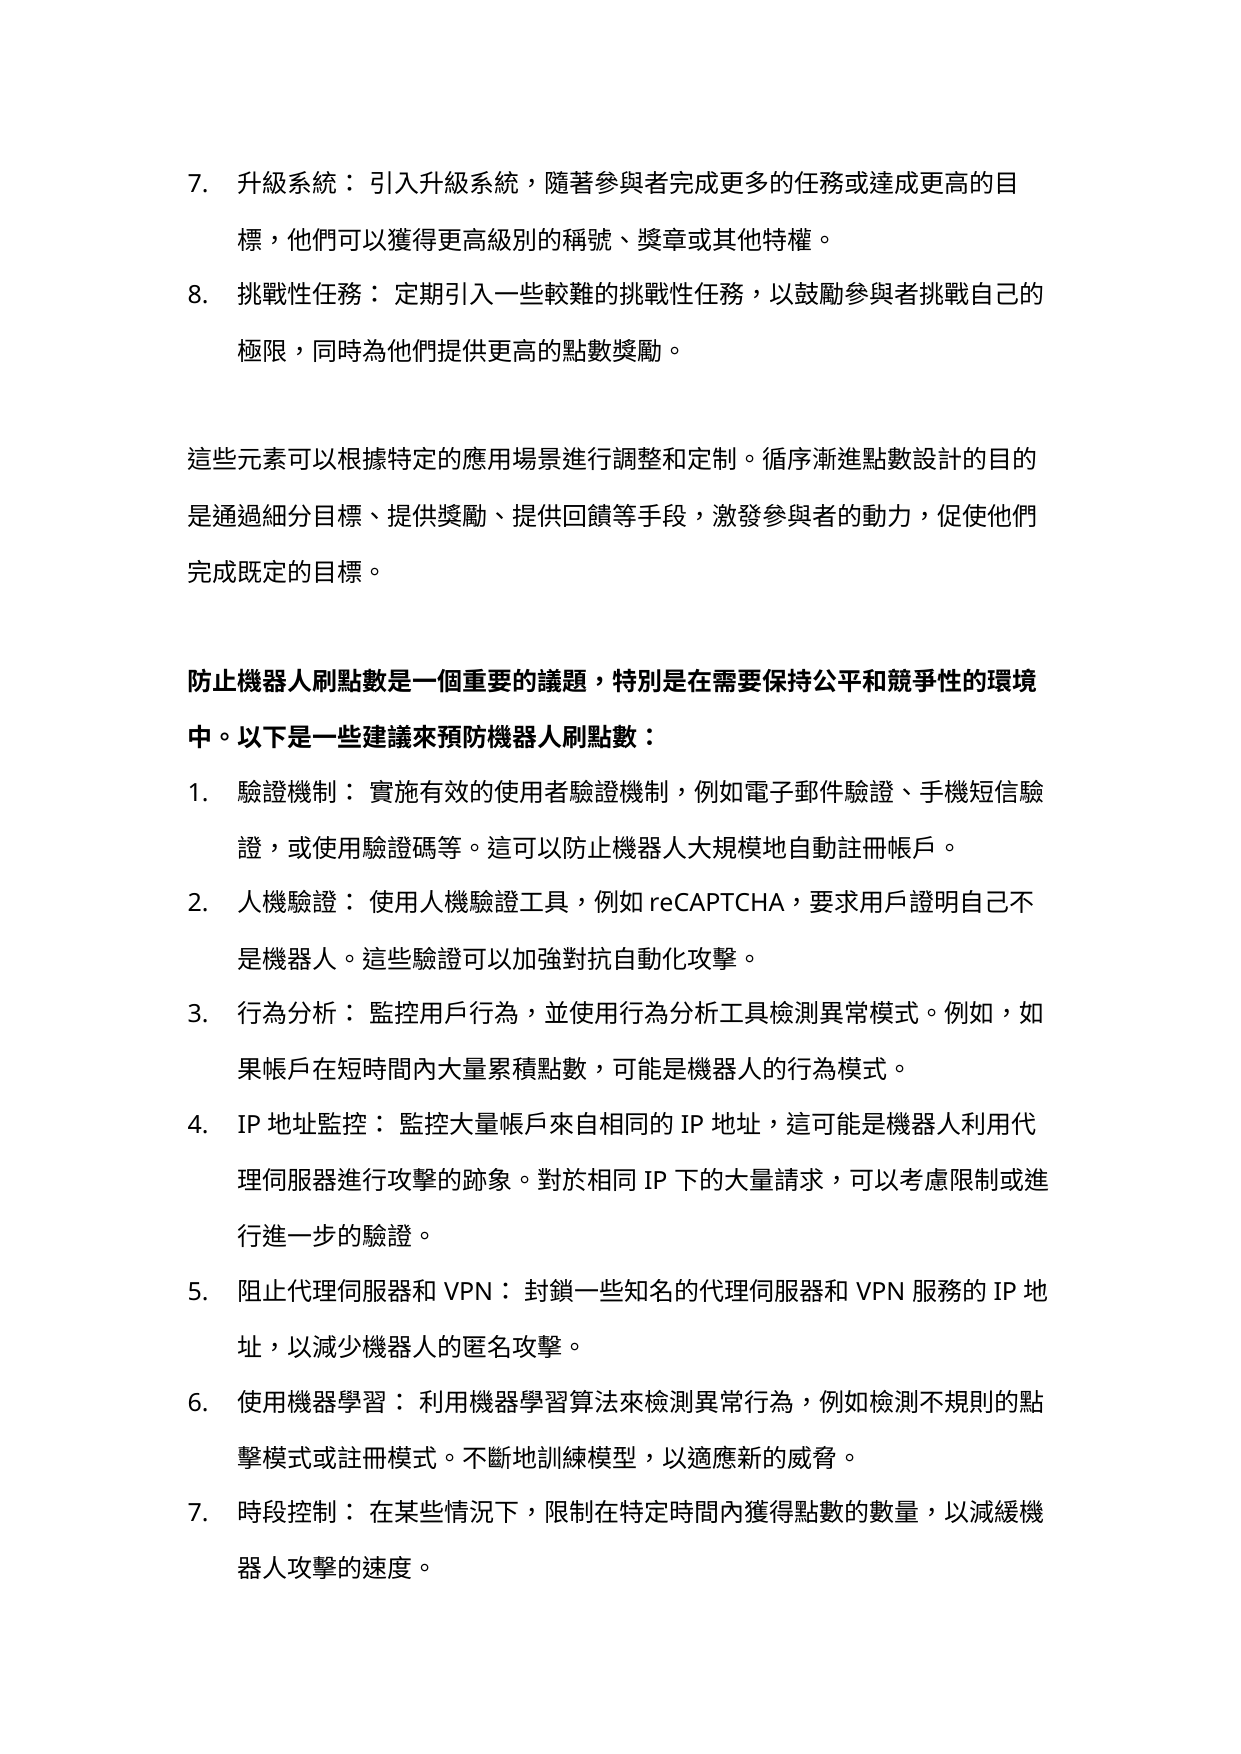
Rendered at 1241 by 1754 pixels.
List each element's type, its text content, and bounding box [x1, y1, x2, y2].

list 使用機器學習： 利用機器學習算法來檢測異常行為，例如檢測不規則的點擊模式或註冊模式。不斷地訓練模型，以適應新的威脅。 [187, 1382, 1053, 1476]
text 防止機器人刷點數是一個重要的議題，特別是在需要保持公平和競爭性的環境中。以下是一些建議來預防機器人刷點數： [187, 662, 1053, 756]
list 升級系統： 引入升級系統，隨著參與者完成更多的任務或達成更高的目標，他們可以獲得更高級別的稱號、獎章或其他特權。 [187, 164, 1053, 258]
list 挑戰性任務： 定期引入一些較難的挑戰性任務，以鼓勵參與者挑戰自己的極限，同時為他們提供更高的點數獎勵。 [187, 275, 1053, 369]
list 阻止代理伺服器和 VPN： 封鎖一些知名的代理伺服器和 VPN 服務的 IP 地址，以減少機器人的匿名攻擊。 [187, 1272, 1053, 1366]
list 驗證機制： 實施有效的使用者驗證機制，例如電子郵件驗證、手機短信驗證，或使用驗證碼等。這可以防止機器人大規模地自動註冊帳戶。 [187, 773, 1053, 866]
list IP 地址監控： 監控大量帳戶來自相同的 IP 地址，這可能是機器人利用代理伺服器進行攻擊的跡象。對於相同 IP 下的大量請求，可以考慮限制或進行進一步的驗證。 [187, 1105, 1053, 1255]
text 這些元素可以根據特定的應用場景進行調整和定制。循序漸進點數設計的目的是通過細分目標、提供獎勵、提供回饋等手段，激發參與者的動力，促使他們完成既定的目標。 [187, 440, 1053, 590]
list 時段控制： 在某些情況下，限制在特定時間內獲得點數的數量，以減緩機器人攻擊的速度。 [187, 1493, 1053, 1587]
list 人機驗證： 使用人機驗證工具，例如reCAPTCHA，要求用戶證明自己不是機器人。這些驗證可以加強對抗自動化攻擊。 [187, 883, 1053, 977]
list 行為分析： 監控用戶行為，並使用行為分析工具檢測異常模式。例如，如果帳戶在短時間內大量累積點數，可能是機器人的行為模式。 [187, 994, 1053, 1088]
